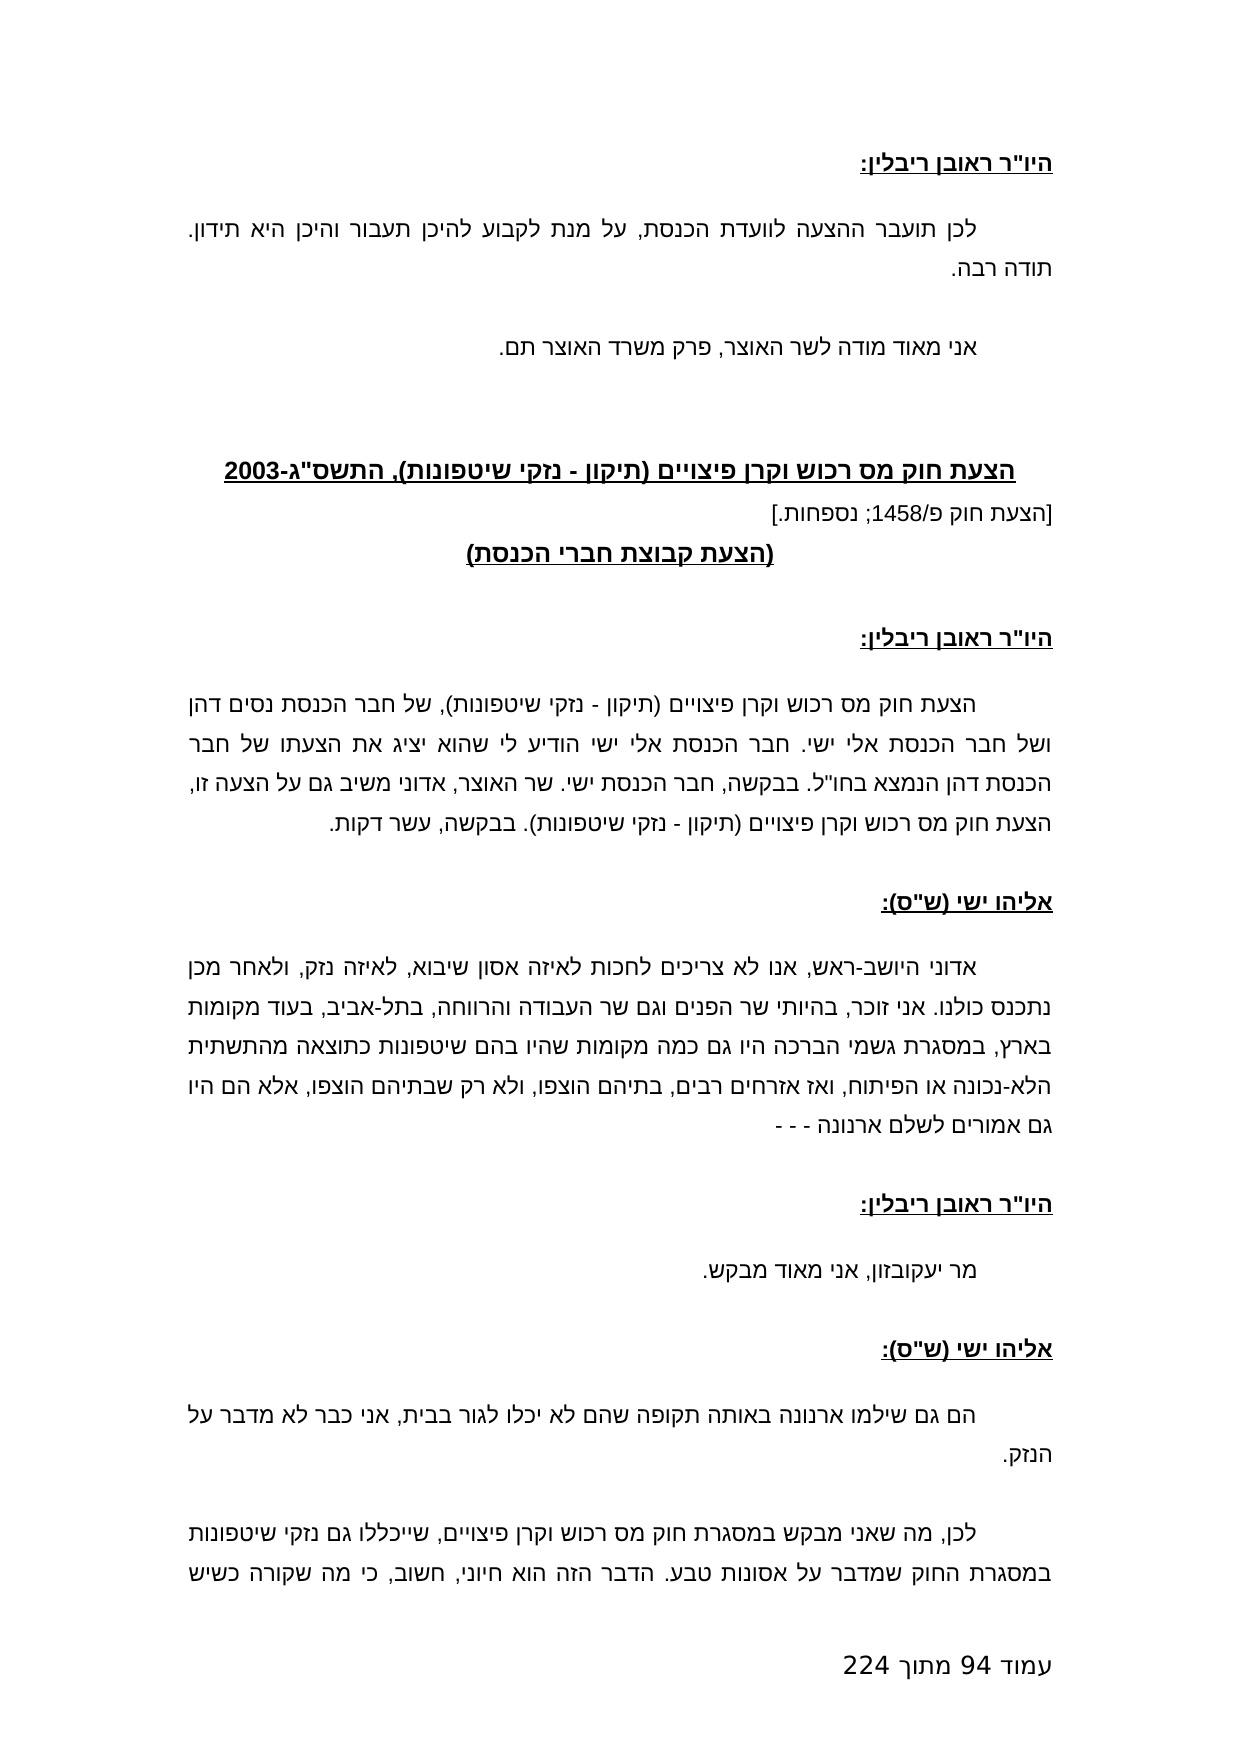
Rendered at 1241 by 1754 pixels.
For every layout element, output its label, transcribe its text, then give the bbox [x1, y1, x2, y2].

text היו"ר ראובן ריבלין: [187, 625, 1053, 652]
text לכן תועבר ההצעה לוועדת הכנסת, על מנת לקבוע להיכן תעבור והיכן היא תידון. תודה רבה. [187, 216, 1053, 282]
text אליהו ישי (ש"ס): [187, 888, 1053, 915]
text אליהו ישי (ש"ס): [187, 1336, 1053, 1362]
text היו"ר ראובן ריבלין: [187, 1191, 1053, 1217]
text (הצעת קבוצת חברי הכנסת) [187, 539, 1053, 568]
text הם גם שילמו ארנונה באותה תקופה שהם לא יכלו לגור בבית, אני כבר לא מדבר על הנזק. [187, 1402, 1053, 1468]
text אני מאוד מודה לשר האוצר, פרק משרד האוצר תם. [187, 334, 1053, 361]
text היו"ר ראובן ריבלין: [187, 150, 1053, 176]
text הצעת חוק מס רכוש וקרן פיצויים (תיקון - נזקי שיטפונות), של חבר הכנסת נסים דהן ושל חבר הכנסת אלי ישי. חבר הכנסת אלי ישי הודיע לי שהוא יציג את הצעתו של חבר הכנסת דהן הנמצא בחו"ל. בבקשה, חבר הכנסת ישי. שר האוצר, אדוני משיב גם על הצעה זו, הצעת חוק מס רכוש וקרן פיצויים (תיקון - נזקי שיטפונות). בבקשה, עשר דקות. [187, 691, 1053, 836]
text אדוני היושב-ראש, אנו לא צריכים לחכות לאיזה אסון שיבוא, לאיזה נזק, ולאחר מכן נתכנס כולנו. אני זוכר, בהיותי שר הפנים וגם שר העבודה והרווחה, בתל-אביב, בעוד מקומות בארץ, במסגרת גשמי הברכה היו גם כמה מקומות שהיו בהם שיטפונות כתוצאה מהתשתית הלא-נכונה או הפיתוח, ואז אזרחים רבים, בתיהם הוצפו, ולא רק שבתיהם הוצפו, אלא הם היו גם אמורים לשלם ארנונה - - - [187, 954, 1053, 1138]
text הצעת חוק מס רכוש וקרן פיצויים (תיקון - נזקי שיטפונות), התשס"ג-2003 [187, 456, 1053, 485]
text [187, 1520, 1053, 1586]
text מר יעקובזון, אני מאוד מבקש. [187, 1257, 1053, 1283]
text [הצעת חוק פ/1458; נספחות.] [187, 499, 1053, 526]
